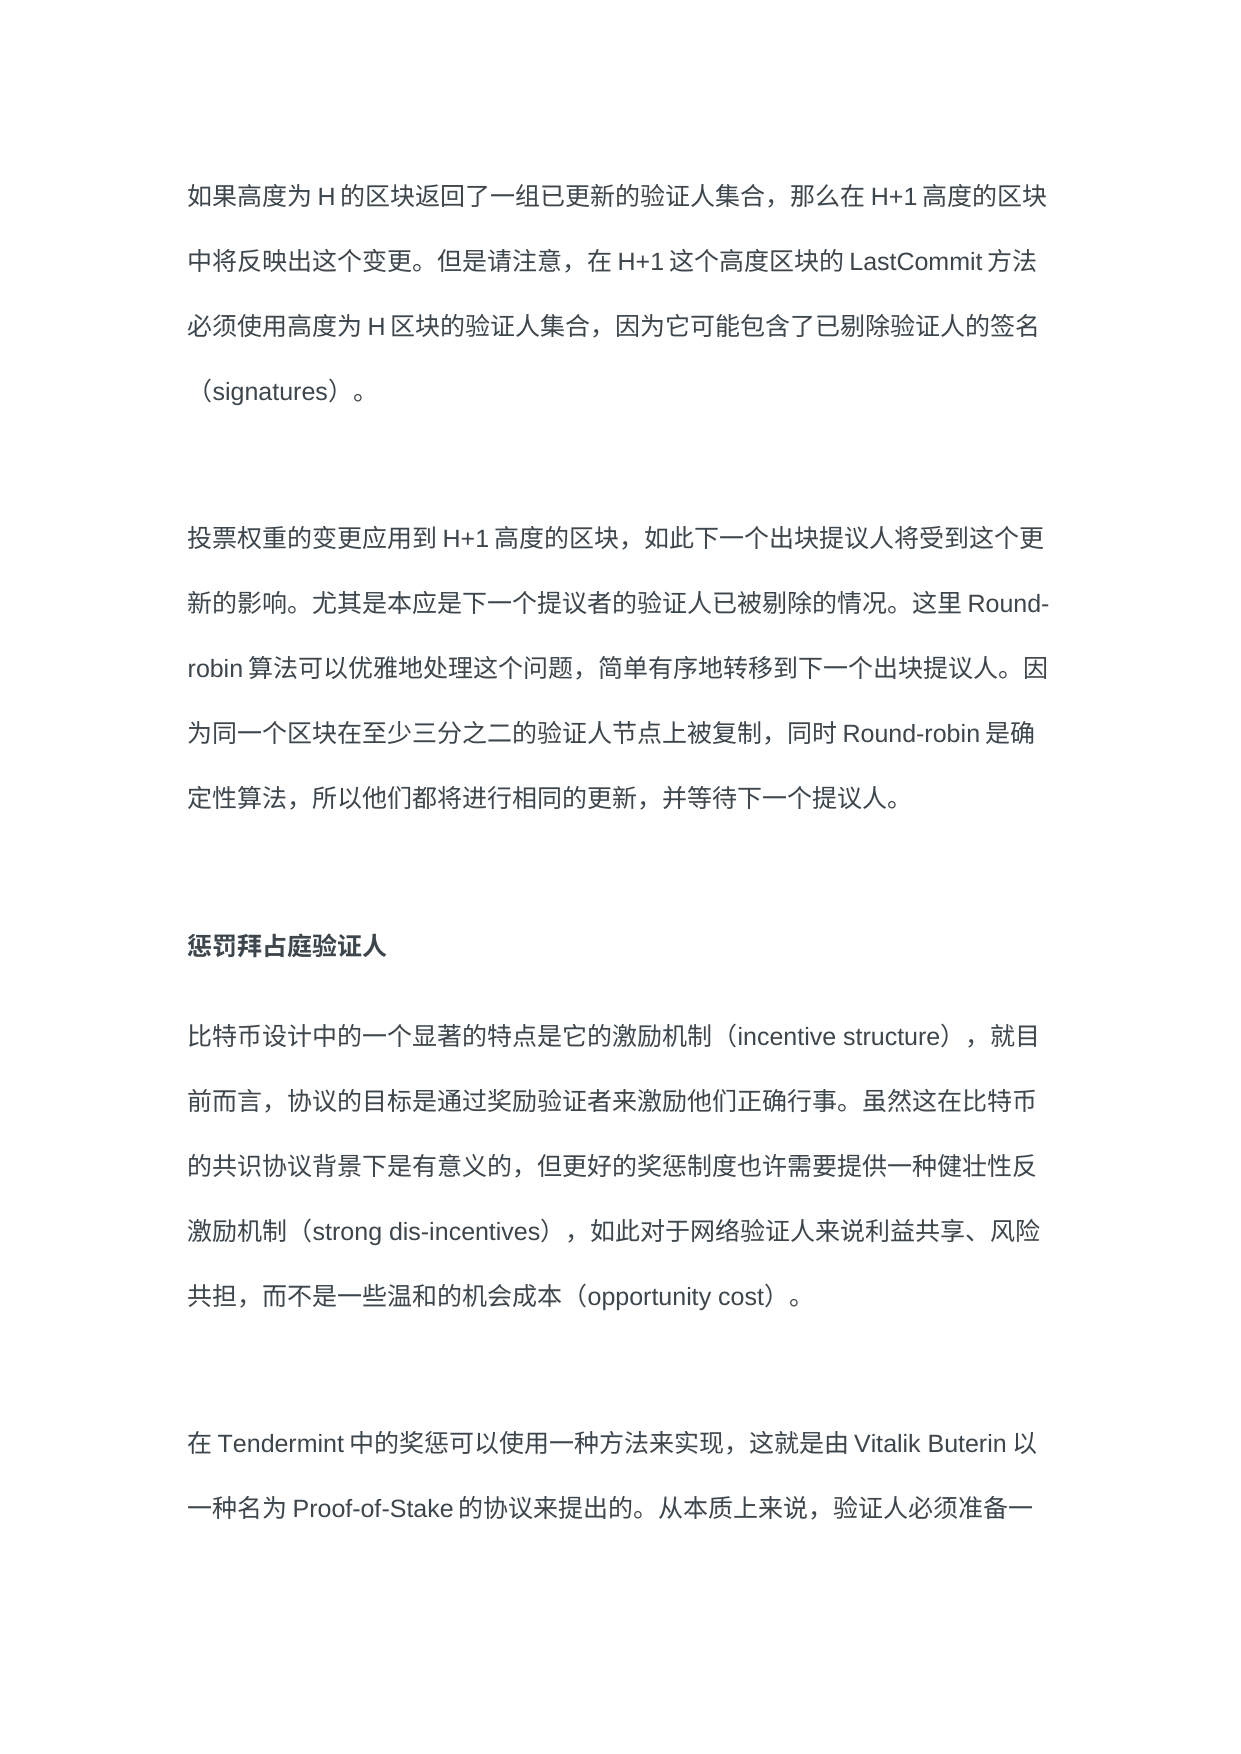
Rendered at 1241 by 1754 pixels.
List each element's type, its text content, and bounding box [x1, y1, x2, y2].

text 比特币设计中的一个显著的特点是它的激励机制（incentive structure），就目前而言，协议的目标是通过奖励验证者来激励他们正确行事。虽然这在比特币的共识协议背景下是有意义的，但更好的奖惩制度也许需要提供一种健壮性反激励机制（strong dis-incentives），如此对于网络验证人来说利益共享、风险共担，而不是一些温和的机会成本（opportunity cost）。 [187, 1002, 1053, 1327]
text 惩罚拜占庭验证人 [187, 912, 1053, 977]
text 投票权重的变更应用到H+1高度的区块，如此下一个出块提议人将受到这个更新的影响。尤其是本应是下一个提议者的验证人已被剔除的情况。这里Round-robin算法可以优雅地处理这个问题，简单有序地转移到下一个出块提议人。因为同一个区块在至少三分之二的验证人节点上被复制，同时Round-robin是确定性算法，所以他们都将进行相同的更新，并等待下一个提议人。 [187, 504, 1053, 829]
text 如果高度为H的区块返回了一组已更新的验证人集合，那么在H+1高度的区块中将反映出这个变更。但是请注意，在H+1这个高度区块的LastCommit方法必须使用高度为H区块的验证人集合，因为它可能包含了已剔除验证人的签名（signatures）。 [187, 162, 1053, 422]
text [187, 1409, 1053, 1539]
